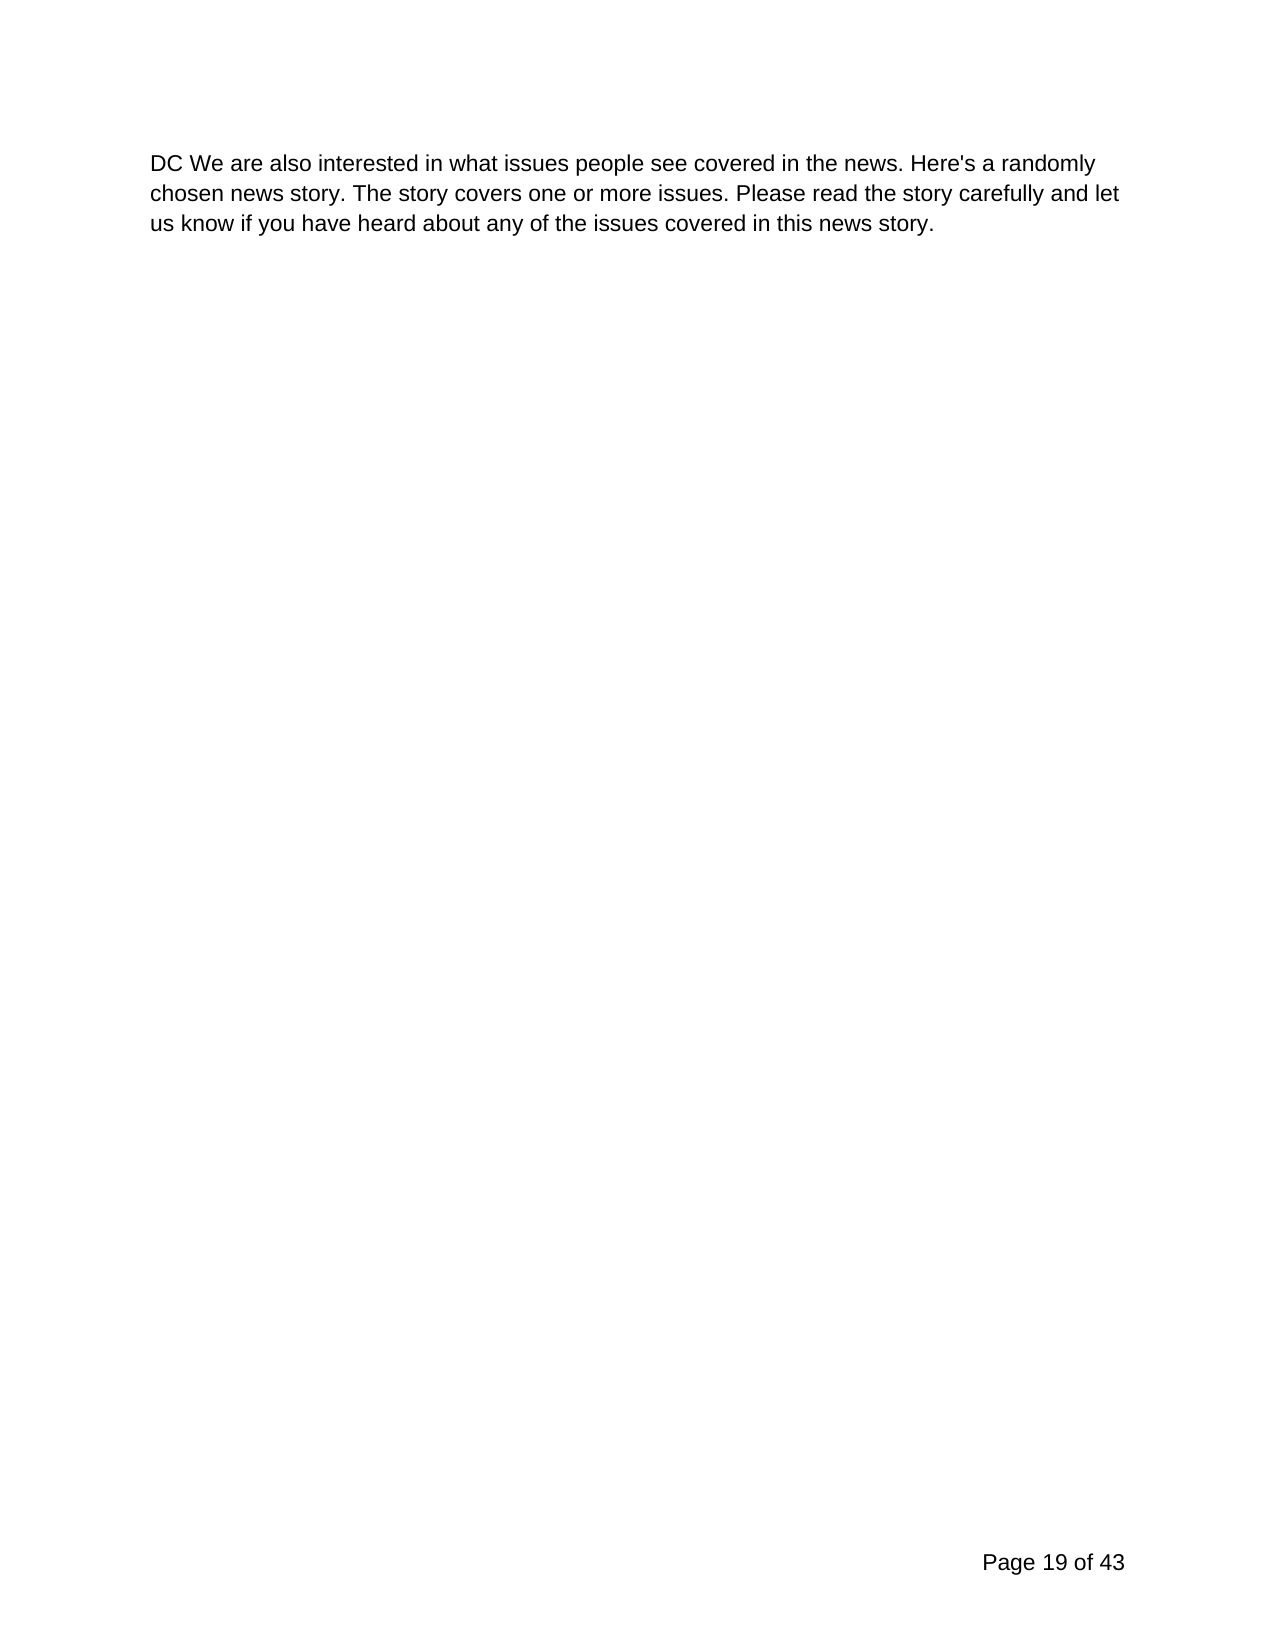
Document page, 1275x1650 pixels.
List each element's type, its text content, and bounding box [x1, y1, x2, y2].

text DC We are also interested in what issues people see covered in the news. Here's a randomly chosen news story. The story covers one or more issues. Please read the story carefully and let us know if you have heard about any of the issues covered in this news story. [150, 150, 1125, 237]
